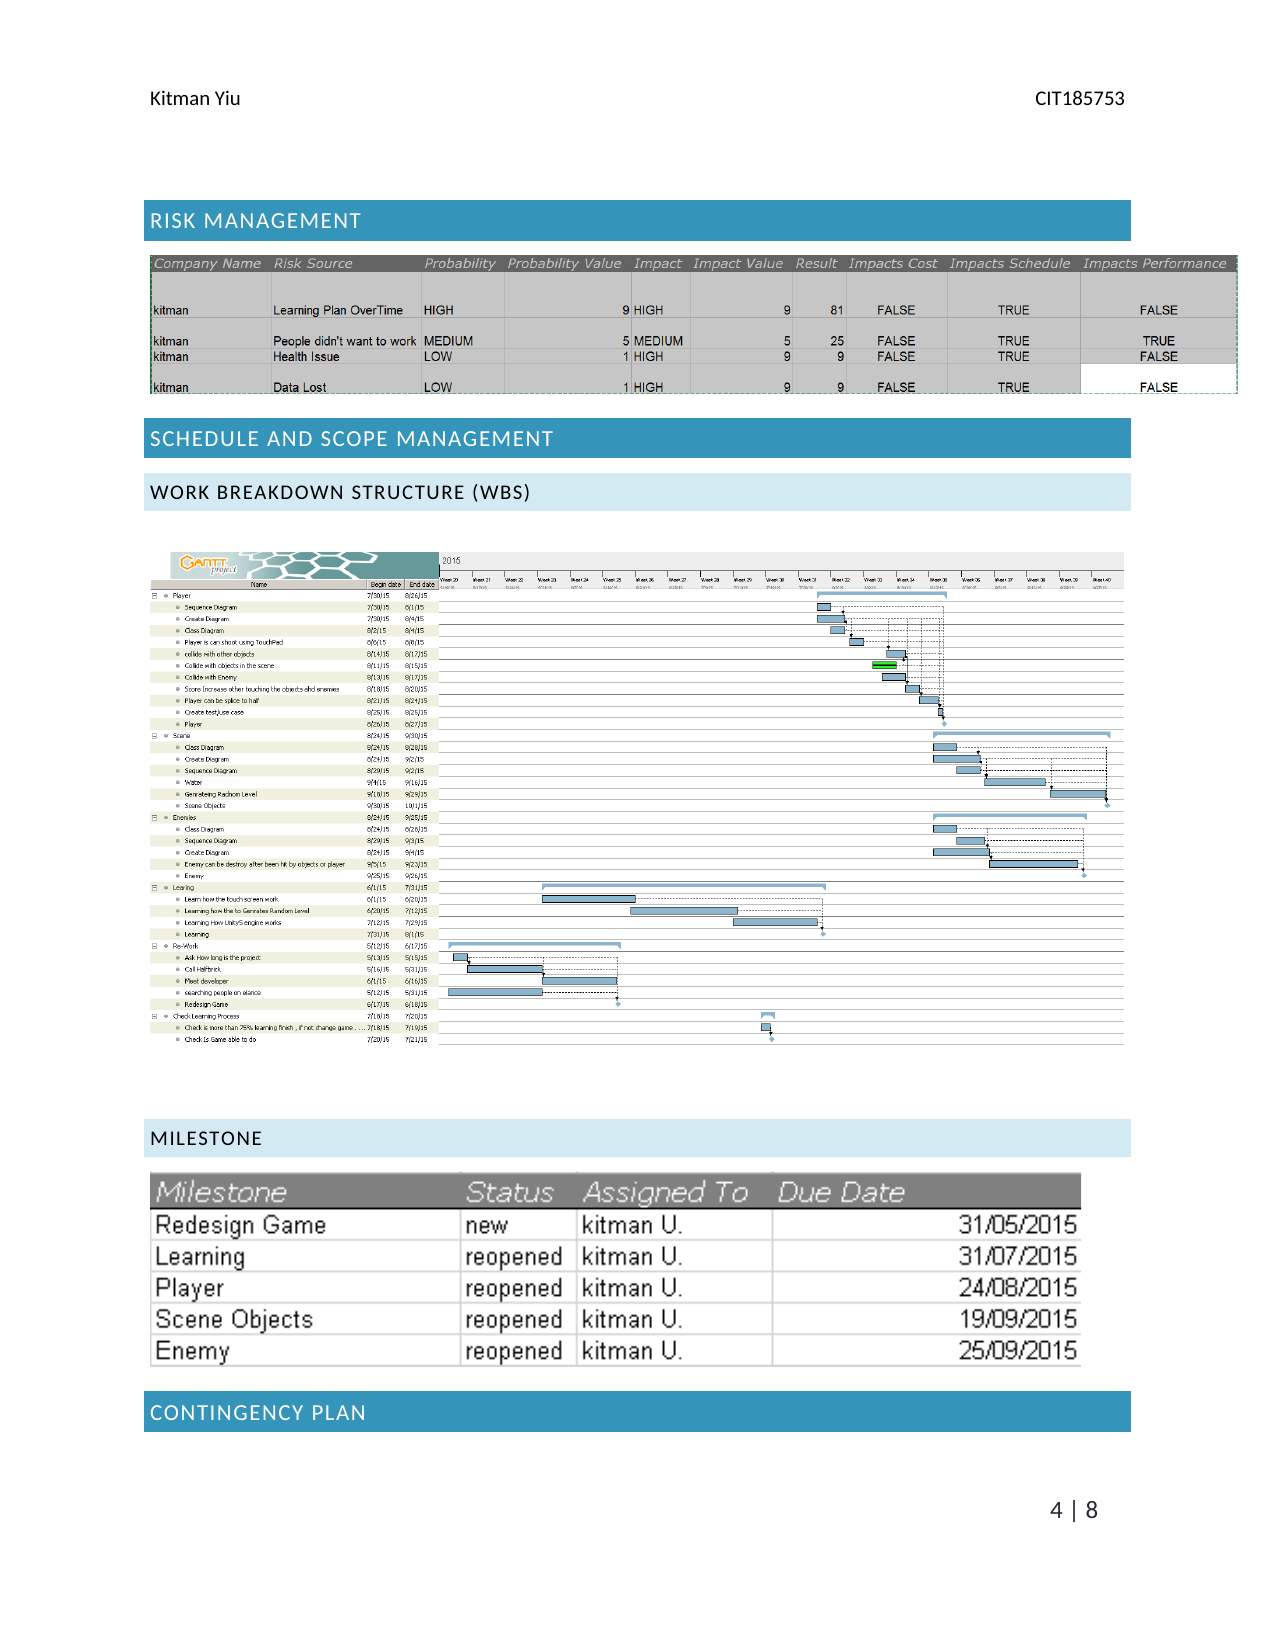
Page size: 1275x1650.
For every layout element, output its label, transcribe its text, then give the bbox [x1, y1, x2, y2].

picture [150, 255, 1238, 394]
subtitle Work Breakdown STRUCTURE (WBS) [150, 479, 1125, 504]
picture [150, 1171, 1082, 1367]
picture [150, 525, 1124, 1045]
subtitle Milestone [150, 1126, 1125, 1151]
subtitle Schedule AND SCOPE Management [150, 424, 1125, 452]
subtitle Contingency plan [150, 1398, 1125, 1426]
subtitle Risk Management [150, 206, 1125, 234]
